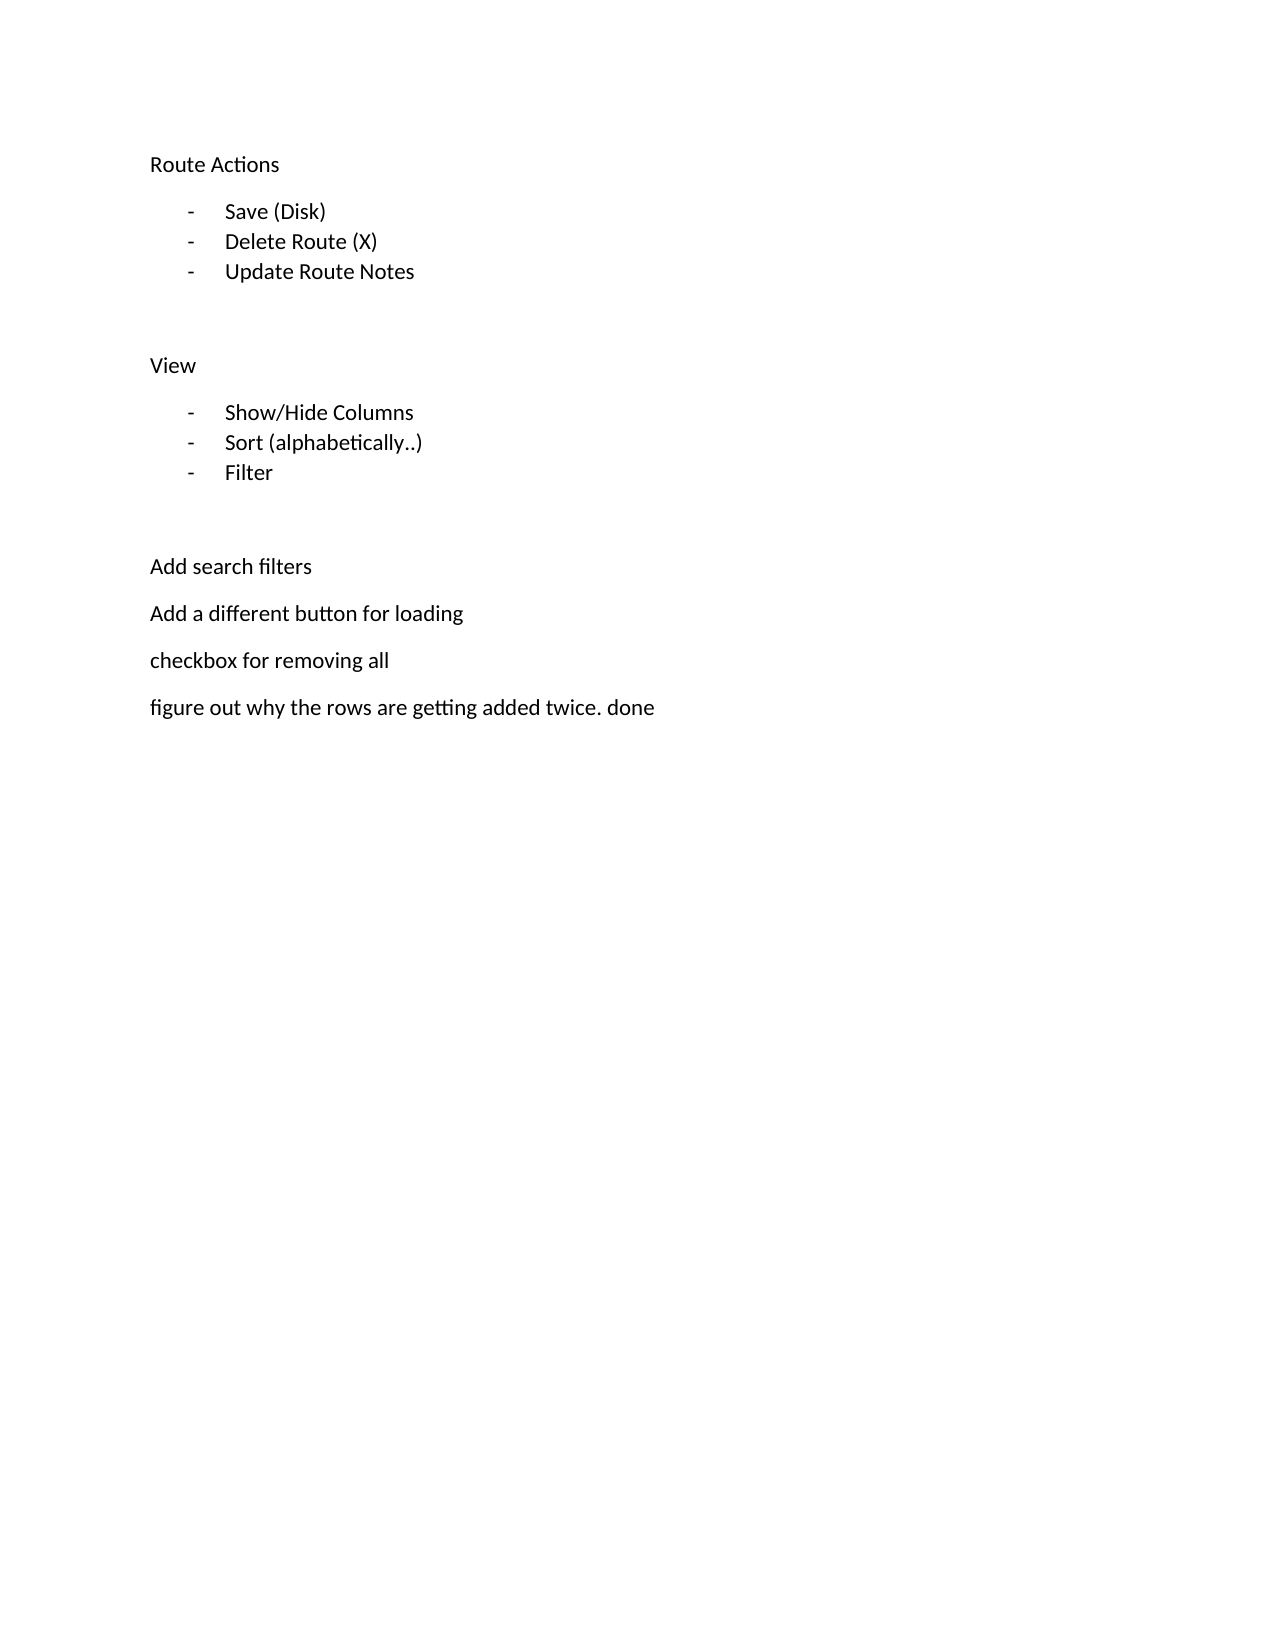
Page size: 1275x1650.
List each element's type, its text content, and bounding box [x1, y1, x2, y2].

text Add a different button for loading [150, 599, 1125, 627]
list Delete Route (X) [187, 227, 1125, 255]
list Filter [187, 458, 1125, 486]
list Sort (alphabetically..) [187, 428, 1125, 456]
text checkbox for removing all [150, 646, 1125, 674]
text Add search filters [150, 552, 1125, 580]
list Update Route Notes [187, 257, 1125, 285]
text View [150, 351, 1125, 379]
text figure out why the rows are getting added twice. done [150, 693, 1125, 721]
list Save (Disk) [187, 197, 1125, 225]
text Route Actions [150, 150, 1125, 178]
list Show/Hide Columns [187, 398, 1125, 426]
